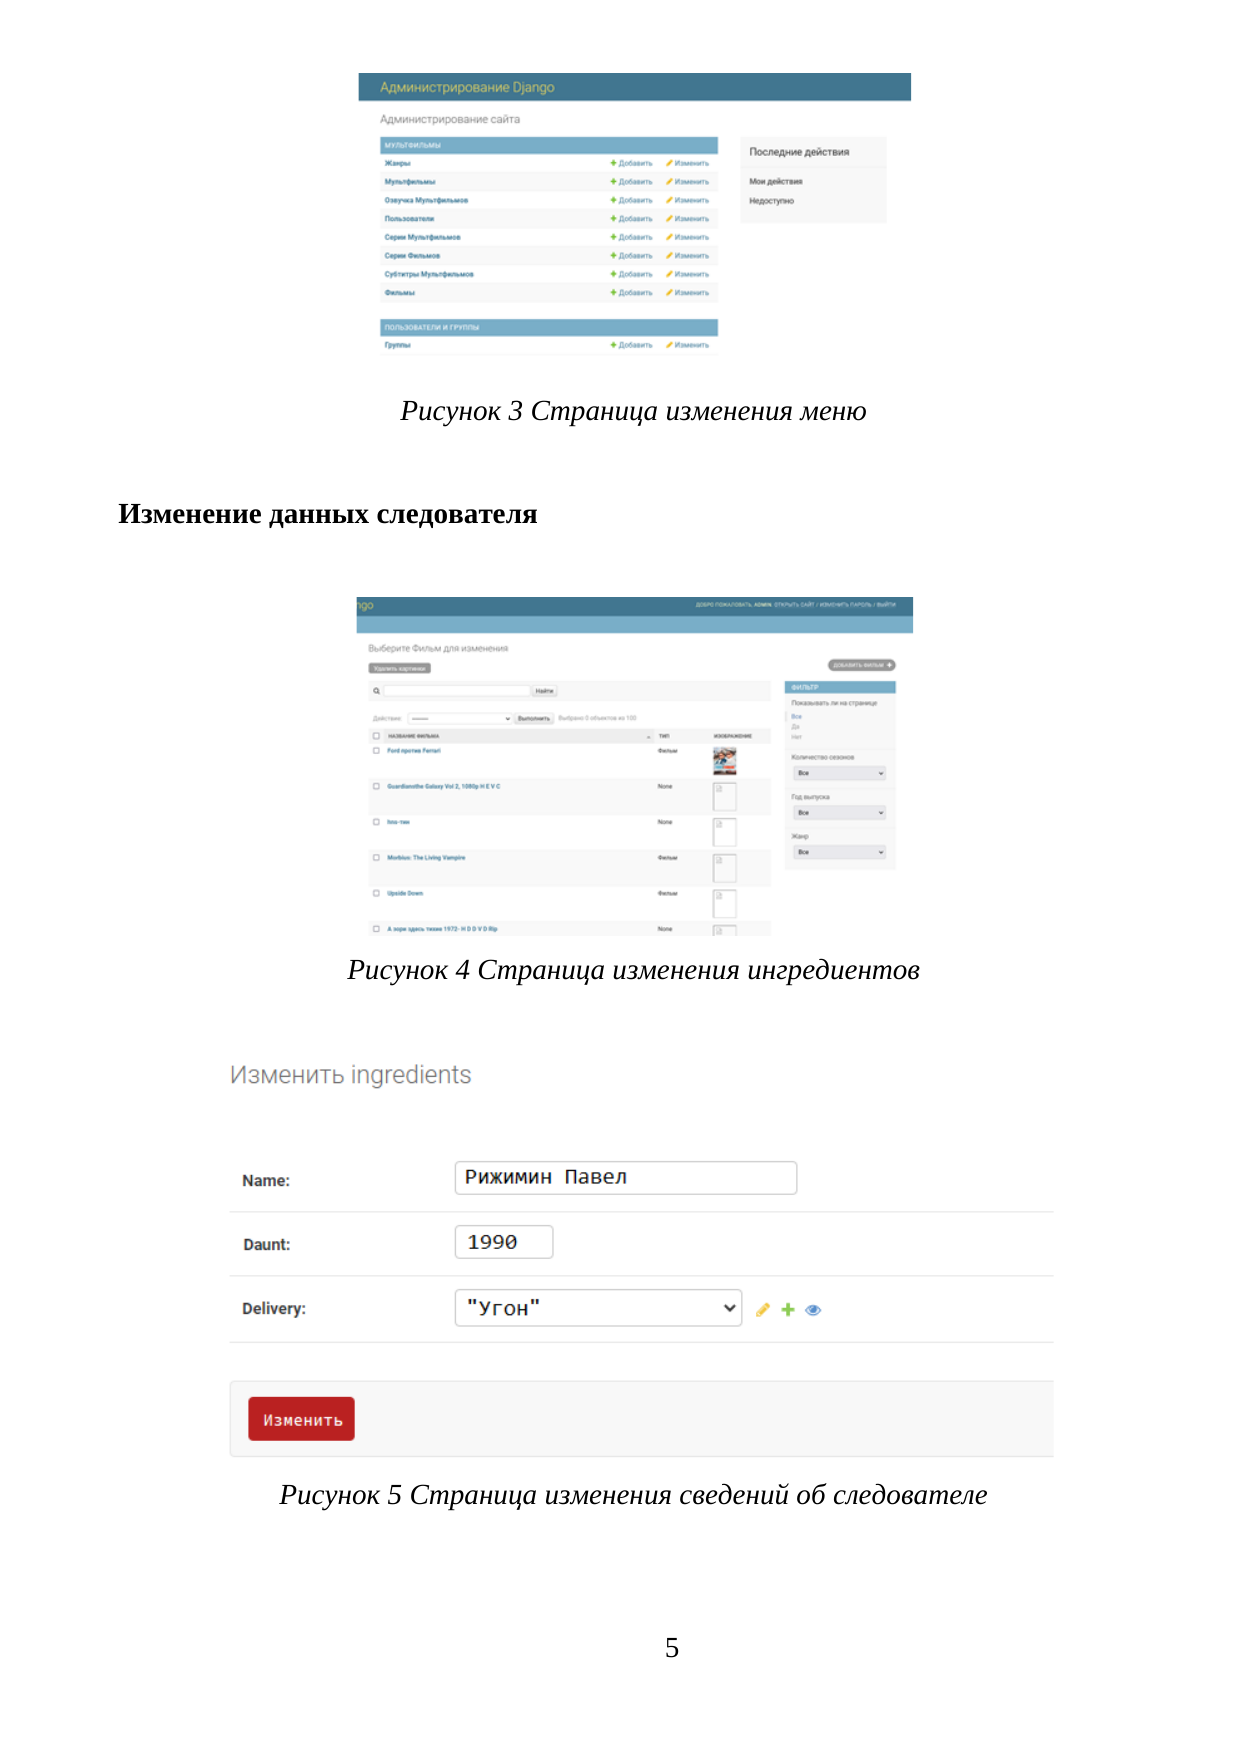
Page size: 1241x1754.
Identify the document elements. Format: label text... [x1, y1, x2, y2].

picture [216, 1052, 1054, 1461]
text Рисунок 3 Страница изменения меню [118, 393, 1152, 427]
text Изменение данных следователя [118, 497, 1152, 530]
picture [356, 597, 914, 936]
picture [358, 73, 912, 377]
text Рисунок 5 Страница изменения сведений об следователе [118, 1477, 1152, 1511]
text Рисунок 4 Страница изменения ингредиентов [118, 952, 1152, 986]
